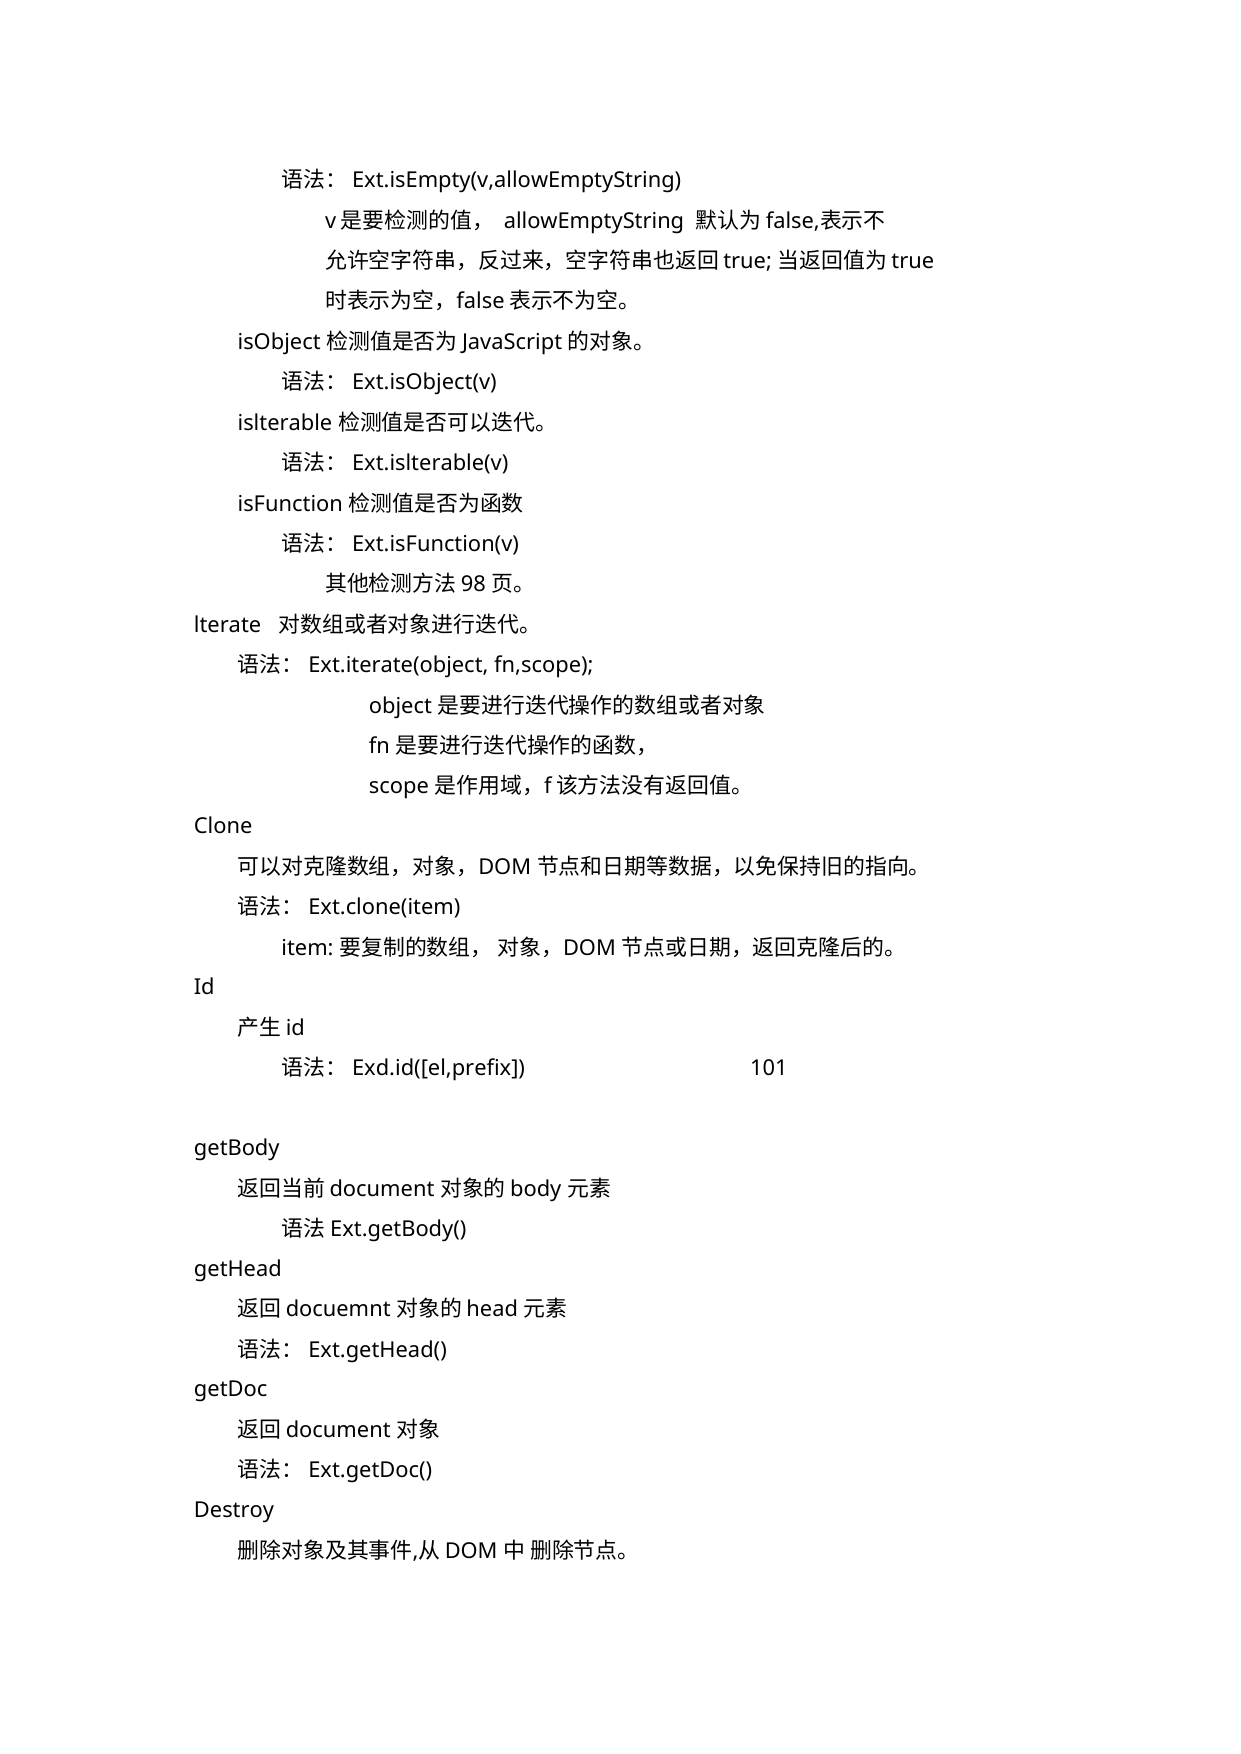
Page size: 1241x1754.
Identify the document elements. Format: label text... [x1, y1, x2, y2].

text 语法： Ext.isObject(v) [150, 364, 1090, 397]
text 其他检测方法98 页。 [150, 566, 1090, 599]
text 语法 Ext.getBody() [150, 1211, 1090, 1243]
text Clone [150, 809, 1090, 841]
text 语法： Ext.clone(item) [150, 889, 1090, 921]
text lterate 对数组或者对象进行迭代。 [150, 607, 1090, 639]
text Id [150, 970, 1090, 1002]
text 语法： Ext.getHead() [150, 1331, 1090, 1364]
text 时表示为空，false表示不为空。 [150, 283, 1090, 316]
text 产生id [150, 1010, 1090, 1042]
text 语法： Ext.isFunction(v) [150, 526, 1090, 558]
text 允许空字符串，反过来，空字符串也返回true; 当返回值为true [150, 243, 1090, 275]
text getDoc [150, 1372, 1090, 1404]
text getBody [150, 1130, 1090, 1163]
text 语法： Ext.islterable(v) [150, 445, 1090, 477]
text 返回document 对象 [150, 1412, 1090, 1444]
text Destroy [150, 1493, 1090, 1525]
text isFunction 检测值是否为函数 [150, 485, 1090, 518]
text 语法： Ext.iterate(object, fn,scope); [150, 647, 1090, 679]
text 返回当前document 对象的body 元素 [150, 1170, 1090, 1203]
text scope 是作用域，f该方法没有返回值。 [150, 768, 1090, 801]
text object 是要进行迭代操作的数组或者对象 [150, 687, 1090, 720]
text 返回docuemnt 对象的head 元素 [150, 1291, 1090, 1323]
text islterable 检测值是否可以迭代。 [150, 404, 1090, 437]
text item: 要复制的数组， 对象，DOM 节点或日期，返回克隆后的。 [150, 929, 1090, 962]
text 语法： Ext.getDoc() [150, 1452, 1090, 1485]
text 可以对克隆数组，对象，DOM 节点和日期等数据，以免保持旧的指向。 [150, 848, 1090, 881]
text isObject 检测值是否为JavaScript 的对象。 [150, 324, 1090, 356]
text v是要检测的值， allowEmptyString 默认为false,表示不 [150, 202, 1090, 235]
text 语法： Ext.isEmpty(v,allowEmptyString) [150, 162, 1090, 194]
text fn 是要进行迭代操作的函数， [150, 728, 1090, 760]
text 删除对象及其事件,从DOM 中 删除节点。 [150, 1532, 1090, 1565]
text 语法： Exd.id([el,prefix]) 101 [150, 1050, 1090, 1083]
text getHead [150, 1251, 1090, 1284]
